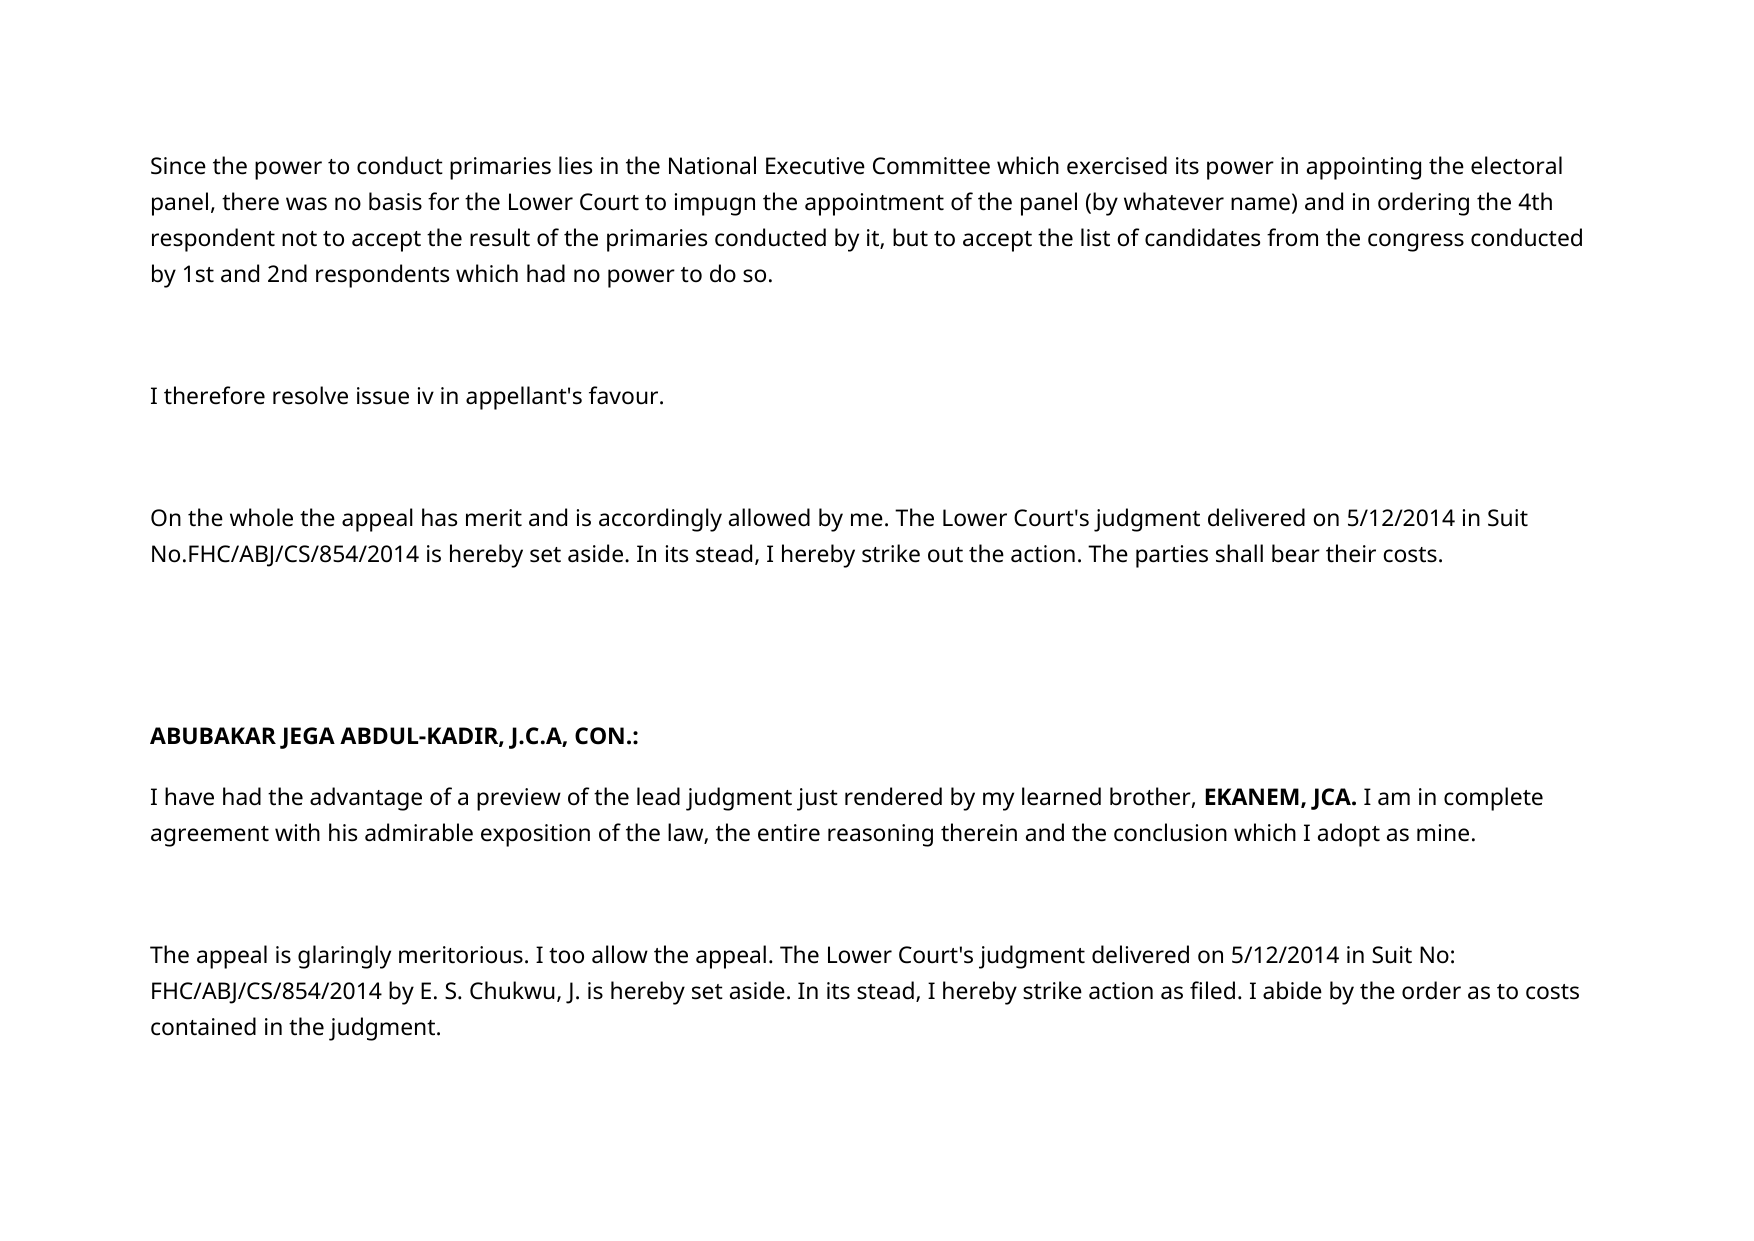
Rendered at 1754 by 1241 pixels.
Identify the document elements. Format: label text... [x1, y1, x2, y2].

text On the whole the appeal has merit and is accordingly allowed by me. The Lower Court's judgment delivered on 5/12/2014 in Suit No.FHC/ABJ/CS/854/2014 is hereby set aside. In its stead, I hereby strike out the action. The parties shall bear their costs. [150, 502, 1604, 569]
text Since the power to conduct primaries lies in the National Executive Committee which exercised its power in appointing the electoral panel, there was no basis for the Lower Court to impugn the appointment of the panel (by whatever name) and in ordering the 4th respondent not to accept the result of the primaries conducted by it, but to accept the list of candidates from the congress conducted by 1st and 2nd respondents which had no power to do so. [150, 150, 1604, 289]
text The appeal is glaringly meritorious. I too allow the appeal. The Lower Court's judgment delivered on 5/12/2014 in Suit No: FHC/ABJ/CS/854/2014 by E. S. Chukwu, J. is hereby set aside. In its stead, I hereby strike action as filed. I abide by the order as to costs contained in the judgment. [150, 939, 1604, 1042]
text I have had the advantage of a preview of the lead judgment just rendered by my learned brother, EKANEM, JCA. I am in complete agreement with his admirable exposition of the law, the entire reasoning therein and the conclusion which I adopt as mine. [150, 781, 1604, 848]
text I therefore resolve issue iv in appellant's favour. [150, 380, 1604, 411]
text ABUBAKAR JEGA ABDUL-KADIR, J.C.A, CON.: [150, 720, 1604, 752]
